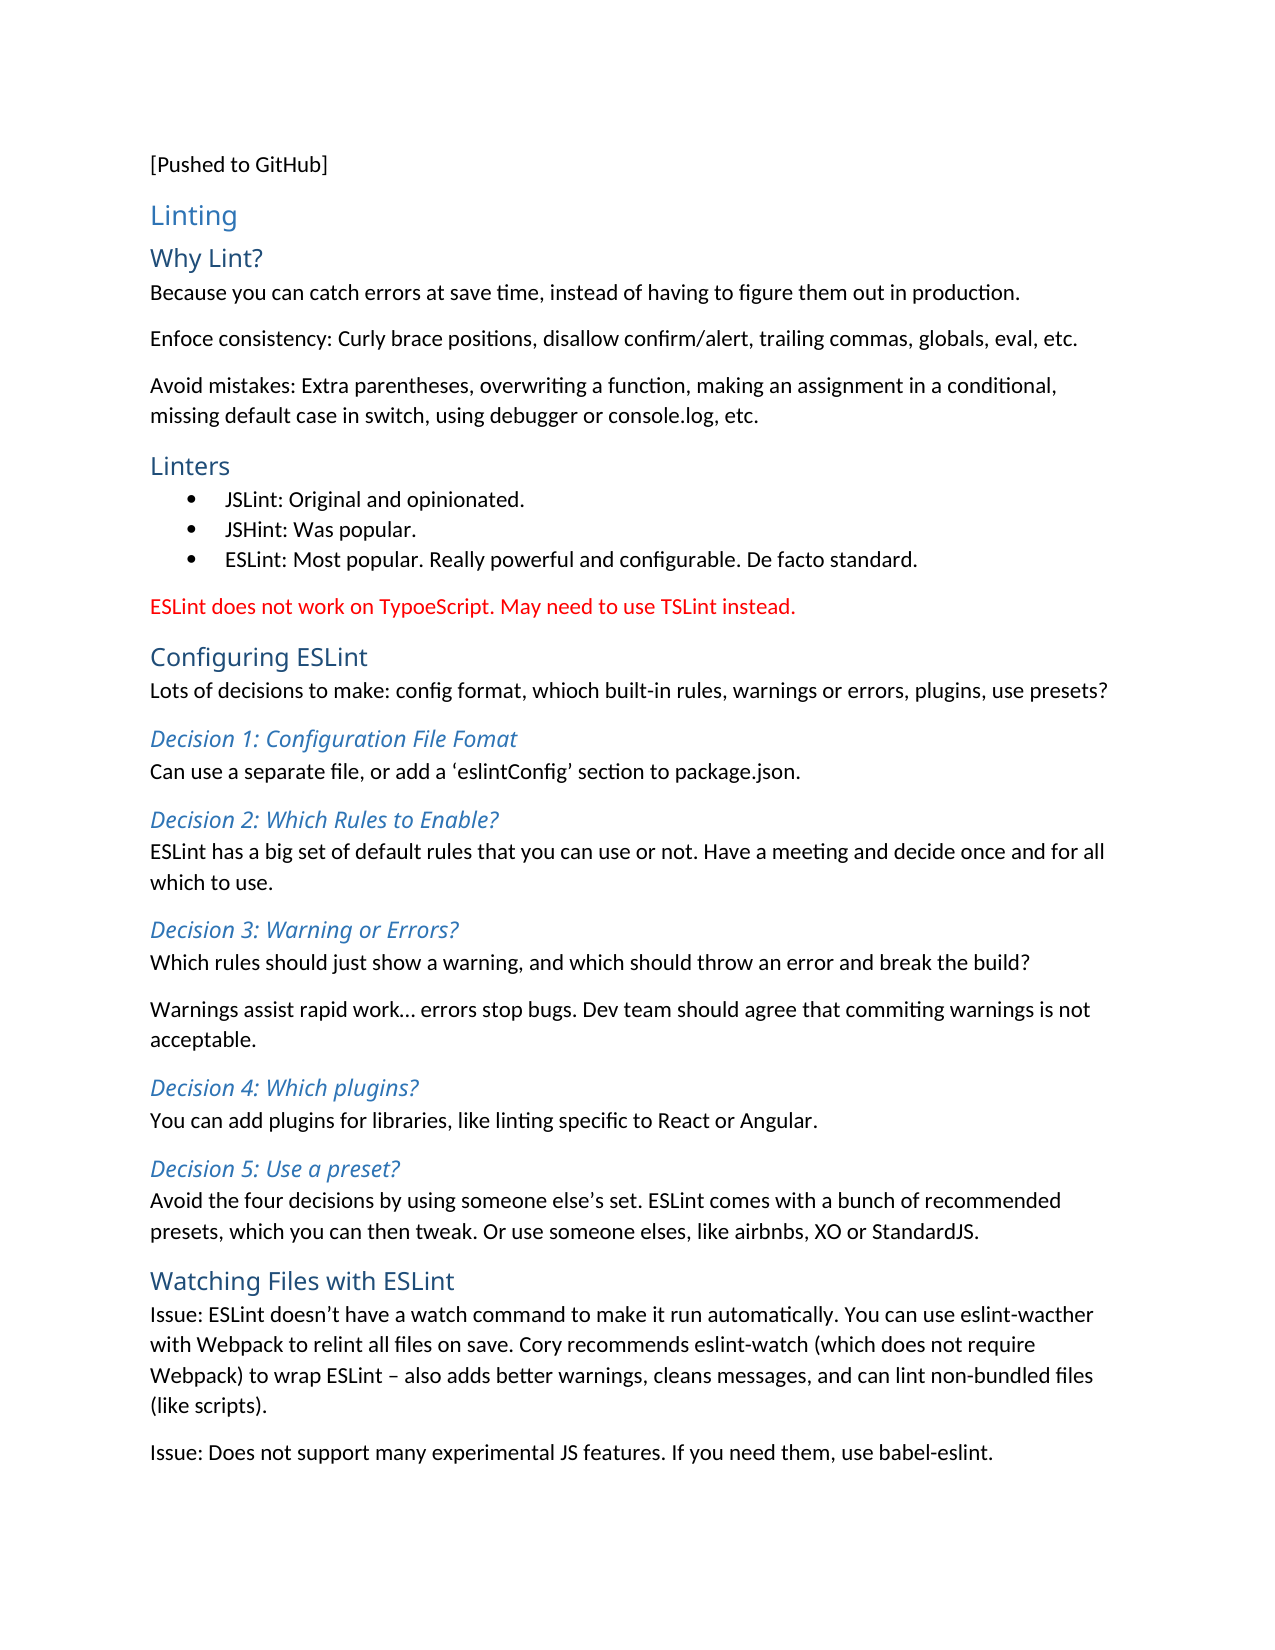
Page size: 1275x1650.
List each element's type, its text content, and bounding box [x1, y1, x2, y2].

text Avoid the four decisions by using someone else’s set. ESLint comes with a bunch of recommended presets, which you can then tweak. Or use someone elses, like airbnbs, XO or StandardJS. [150, 1187, 1125, 1245]
text Issue: ESLint doesn’t have a watch command to make it run automatically. You can use eslint-wacther with Webpack to relint all files on save. Cory recommends eslint-watch (which does not require Webpack) to wrap ESLint – also adds better warnings, cleans messages, and can lint non-bundled files (like scripts). [150, 1300, 1125, 1419]
text Avoid mistakes: Extra parentheses, overwriting a function, making an assignment in a conditional, missing default case in switch, using debugger or console.log, etc. [150, 371, 1125, 429]
subtitle Configuring ESLint [150, 639, 1125, 673]
text Can use a separate file, or add a ‘eslintConfig’ section to package.json. [150, 757, 1125, 785]
text Issue: Does not support many experimental JS features. If you need them, use babel-eslint. [150, 1438, 1125, 1466]
subtitle Decision 3: Warning or Errors? [150, 914, 1125, 946]
subtitle Linters [150, 448, 1125, 482]
text You can add plugins for libraries, like linting specific to React or Angular. [150, 1106, 1125, 1134]
subtitle Decision 2: Which Rules to Enable? [150, 804, 1125, 835]
text [Pushed to GitHub] [150, 150, 1125, 178]
text ESLint has a big set of default rules that you can use or not. Have a meeting and decide once and for all which to use. [150, 837, 1125, 896]
text Which rules should just show a warning, and which should throw an error and break the build? [150, 948, 1125, 976]
subtitle Why Lint? [150, 241, 1125, 275]
text Lots of decisions to make: config format, whioch built-in rules, warnings or errors, plugins, use presets? [150, 676, 1125, 704]
text Warnings assist rapid work… errors stop bugs. Dev team should agree that commiting warnings is not acceptable. [150, 995, 1125, 1053]
text ESLint does not work on TypoeScript. May need to use TSLint instead. [150, 592, 1125, 621]
text Because you can catch errors at save time, instead of having to figure them out in production. [150, 278, 1125, 306]
list ESLint: Most popular. Really powerful and configurable. De facto standard. [187, 546, 1125, 574]
list JSLint: Original and opinionated. [187, 485, 1125, 513]
subtitle Linting [150, 197, 1125, 234]
text Enfoce consistency: Curly brace positions, disallow confirm/alert, trailing commas, globals, eval, etc. [150, 324, 1125, 352]
subtitle Decision 4: Which plugins? [150, 1072, 1125, 1103]
subtitle Decision 5: Use a preset? [150, 1153, 1125, 1184]
subtitle Decision 1: Configuration File Fomat [150, 723, 1125, 754]
subtitle Watching Files with ESLint [150, 1264, 1125, 1298]
list JSHint: Was popular. [187, 515, 1125, 543]
